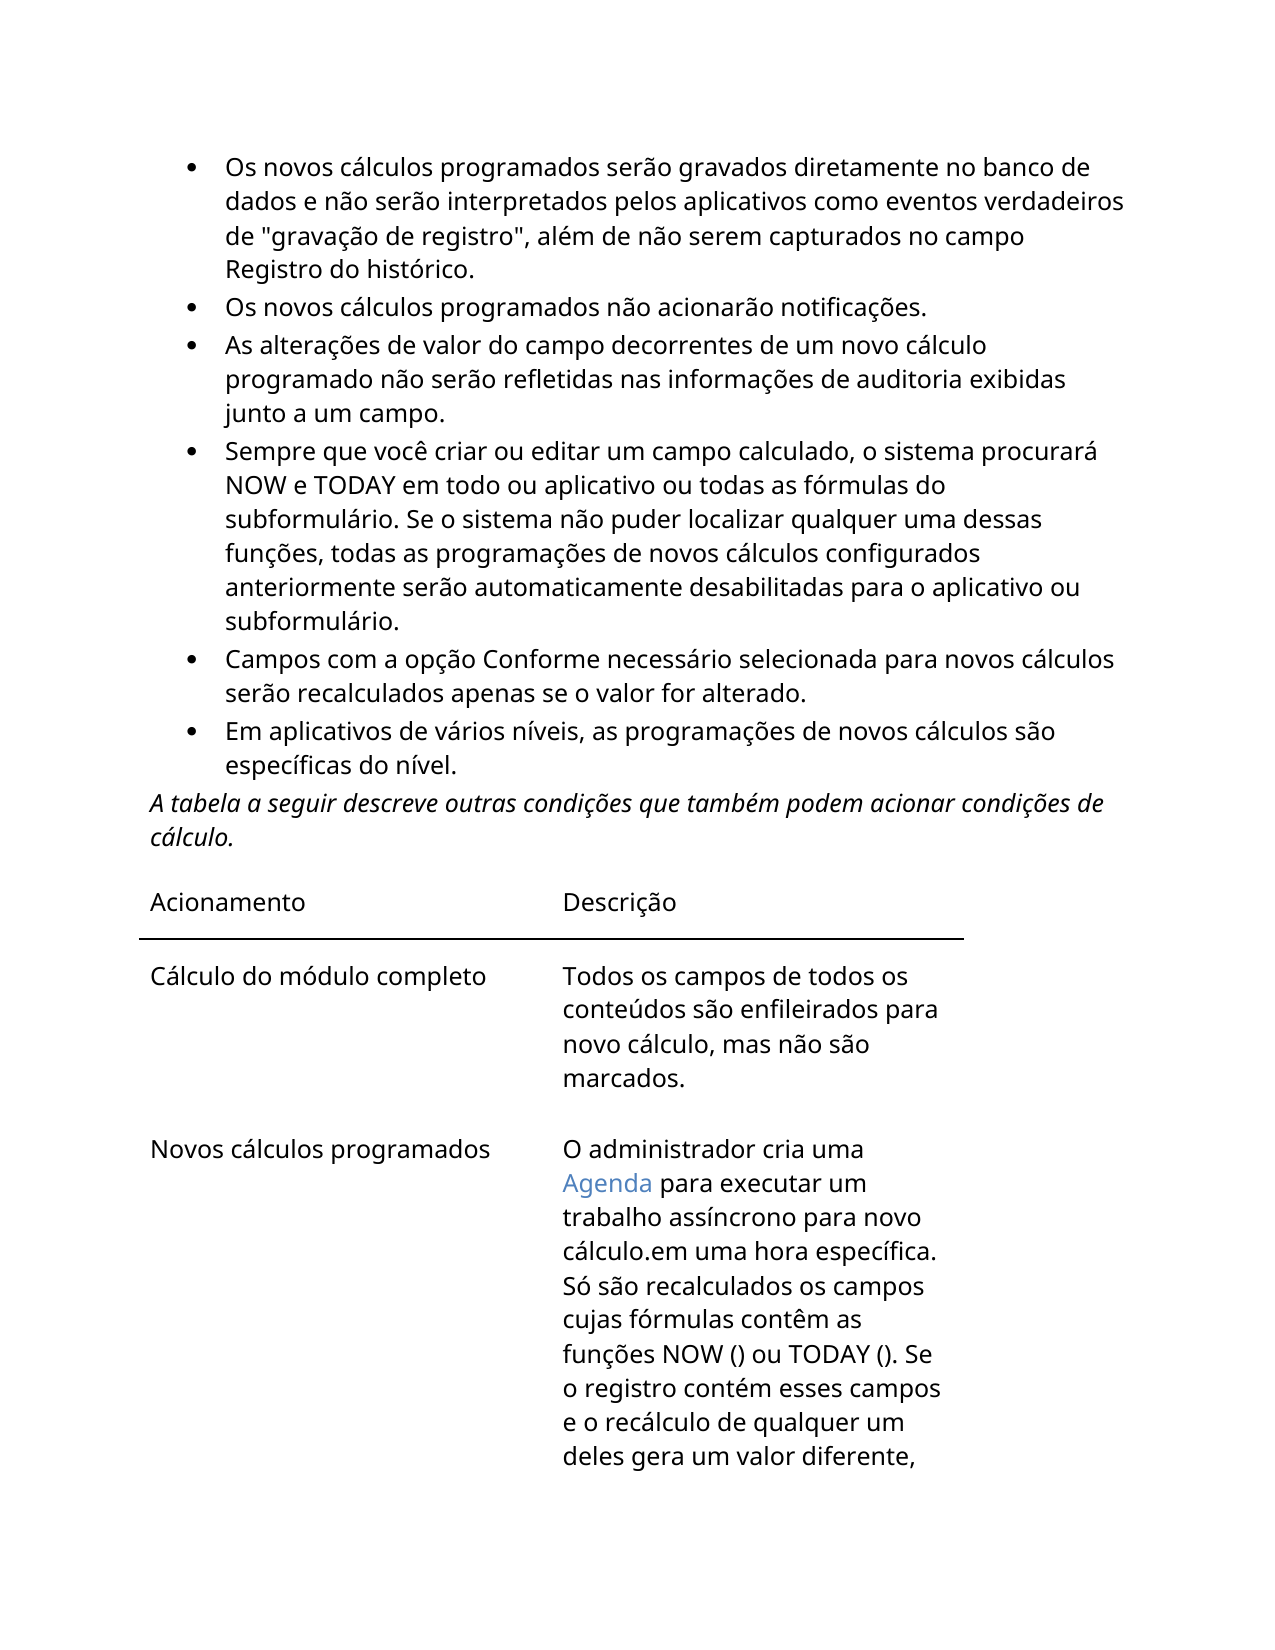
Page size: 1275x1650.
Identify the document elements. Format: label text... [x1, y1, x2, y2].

list As alterações de valor do campo decorrentes de um novo cálculo programado não serão refletidas nas informações de auditoria exibidas junto a um campo. [187, 328, 1125, 430]
table_cell Cálculo do módulo completo [139, 940, 551, 1113]
table_cell Todos os campos de todos os conteúdos são enfileirados para novo cálculo, mas não são marcados. [551, 940, 964, 1113]
table_cell Novos cálculos programados [139, 1113, 551, 1472]
list Os novos cálculos programados não acionarão notificações. [187, 290, 1125, 324]
list Os novos cálculos programados serão gravados diretamente no banco de dados e não serão interpretados pelos aplicativos como eventos verdadeiros de "gravação de registro", além de não serem capturados no campo Registro do histórico. [187, 150, 1125, 286]
list Sempre que você criar ou editar um campo calculado, o sistema procurará NOW e TODAY em todo ou aplicativo ou todas as fórmulas do subformulário. Se o sistema não puder localizar qualquer uma dessas funções, todas as programações de novos cálculos configurados anteriormente serão automaticamente desabilitadas para o aplicativo ou subformulário. [187, 434, 1125, 638]
table_header Acionamento [139, 866, 551, 938]
table_header Descrição [551, 866, 964, 938]
text A tabela a seguir descreve outras condições que também podem acionar condições de cálculo. [150, 786, 1125, 854]
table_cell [551, 1113, 964, 1472]
list Em aplicativos de vários níveis, as programações de novos cálculos são específicas do nível. [187, 714, 1125, 782]
list Campos com a opção Conforme necessário selecionada para novos cálculos serão recalculados apenas se o valor for alterado. [187, 642, 1125, 710]
